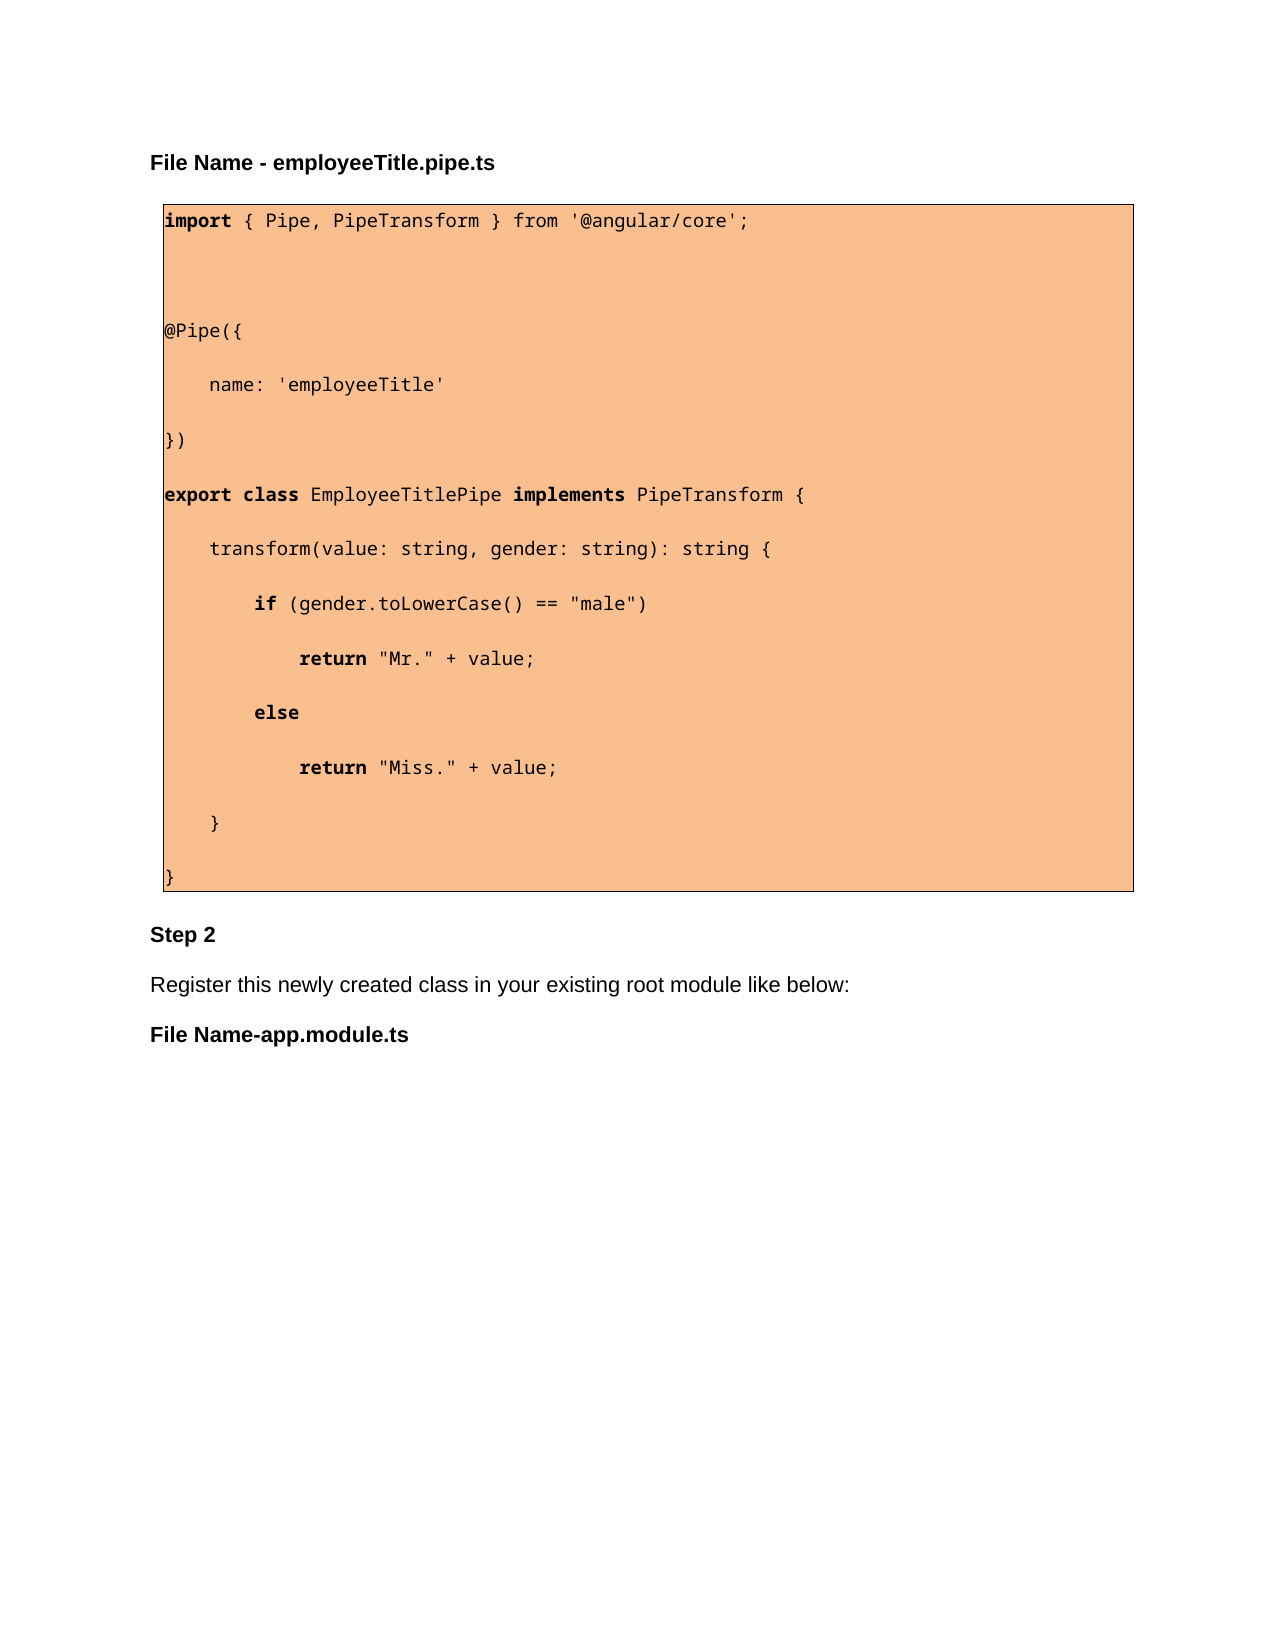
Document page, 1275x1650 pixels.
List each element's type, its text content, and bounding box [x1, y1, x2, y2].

text } [164, 861, 1133, 891]
text }) [164, 423, 1133, 452]
text @Pipe({ [164, 314, 1133, 342]
text } [164, 806, 1133, 834]
text return "Miss." + value; [164, 751, 1133, 780]
text if (gender.toLowerCase() == "male") [164, 587, 1133, 616]
text File Name-app.module.ts [150, 1022, 1125, 1047]
text export class EmployeeTitlePipe implements PipeTransform { [164, 478, 1133, 506]
text else [164, 697, 1133, 725]
text File Name - employeeTitle.pipe.ts [150, 150, 1125, 175]
text transform(value: string, gender: string): string { [164, 532, 1133, 561]
text name: 'employeeTitle' [164, 368, 1133, 397]
text import { Pipe, PipeTransform } from '@angular/core'; [164, 205, 1133, 233]
text Step 2 Register this newly created class in your existing root module like below: [150, 922, 1125, 997]
text return "Mr." + value; [164, 642, 1133, 671]
